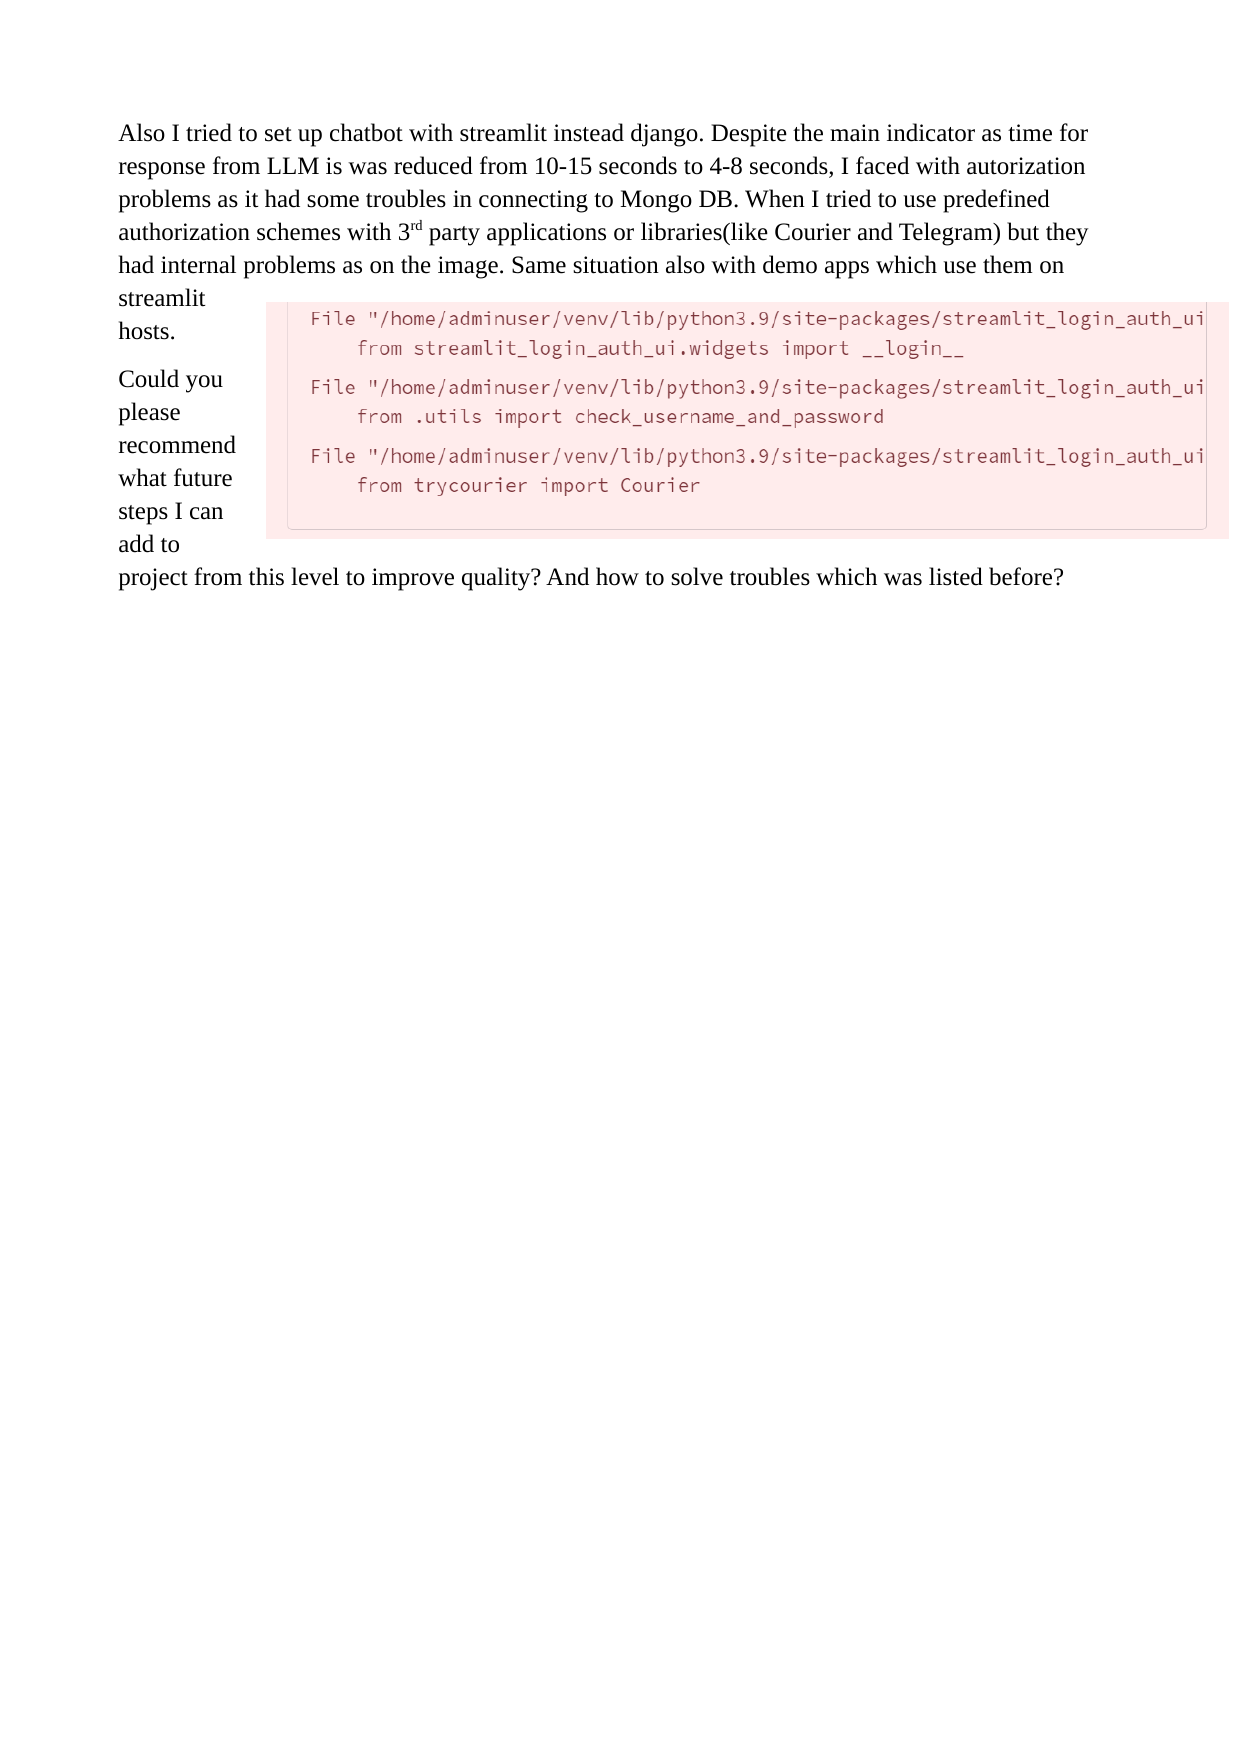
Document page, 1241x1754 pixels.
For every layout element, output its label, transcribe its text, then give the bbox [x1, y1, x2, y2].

picture [236, 302, 1241, 539]
text Could you please recommend what future steps I can add to project from this level to improve quality? And how to solve troubles which was listed before? [118, 364, 1122, 591]
text Also I tried to set up chatbot with streamlit instead django. Despite the main indicator as time for response from LLM is was reduced from 10-15 seconds to 4-8 seconds, I faced with autorization problems as it had some troubles in connecting to Mongo DB. When I tried to use predefined authorization schemes with 3rd party applications or libraries(like Courier and Telegram) but they had internal problems as on the image. Same situation also with demo apps which use them on streamlit hosts. [118, 118, 1122, 345]
